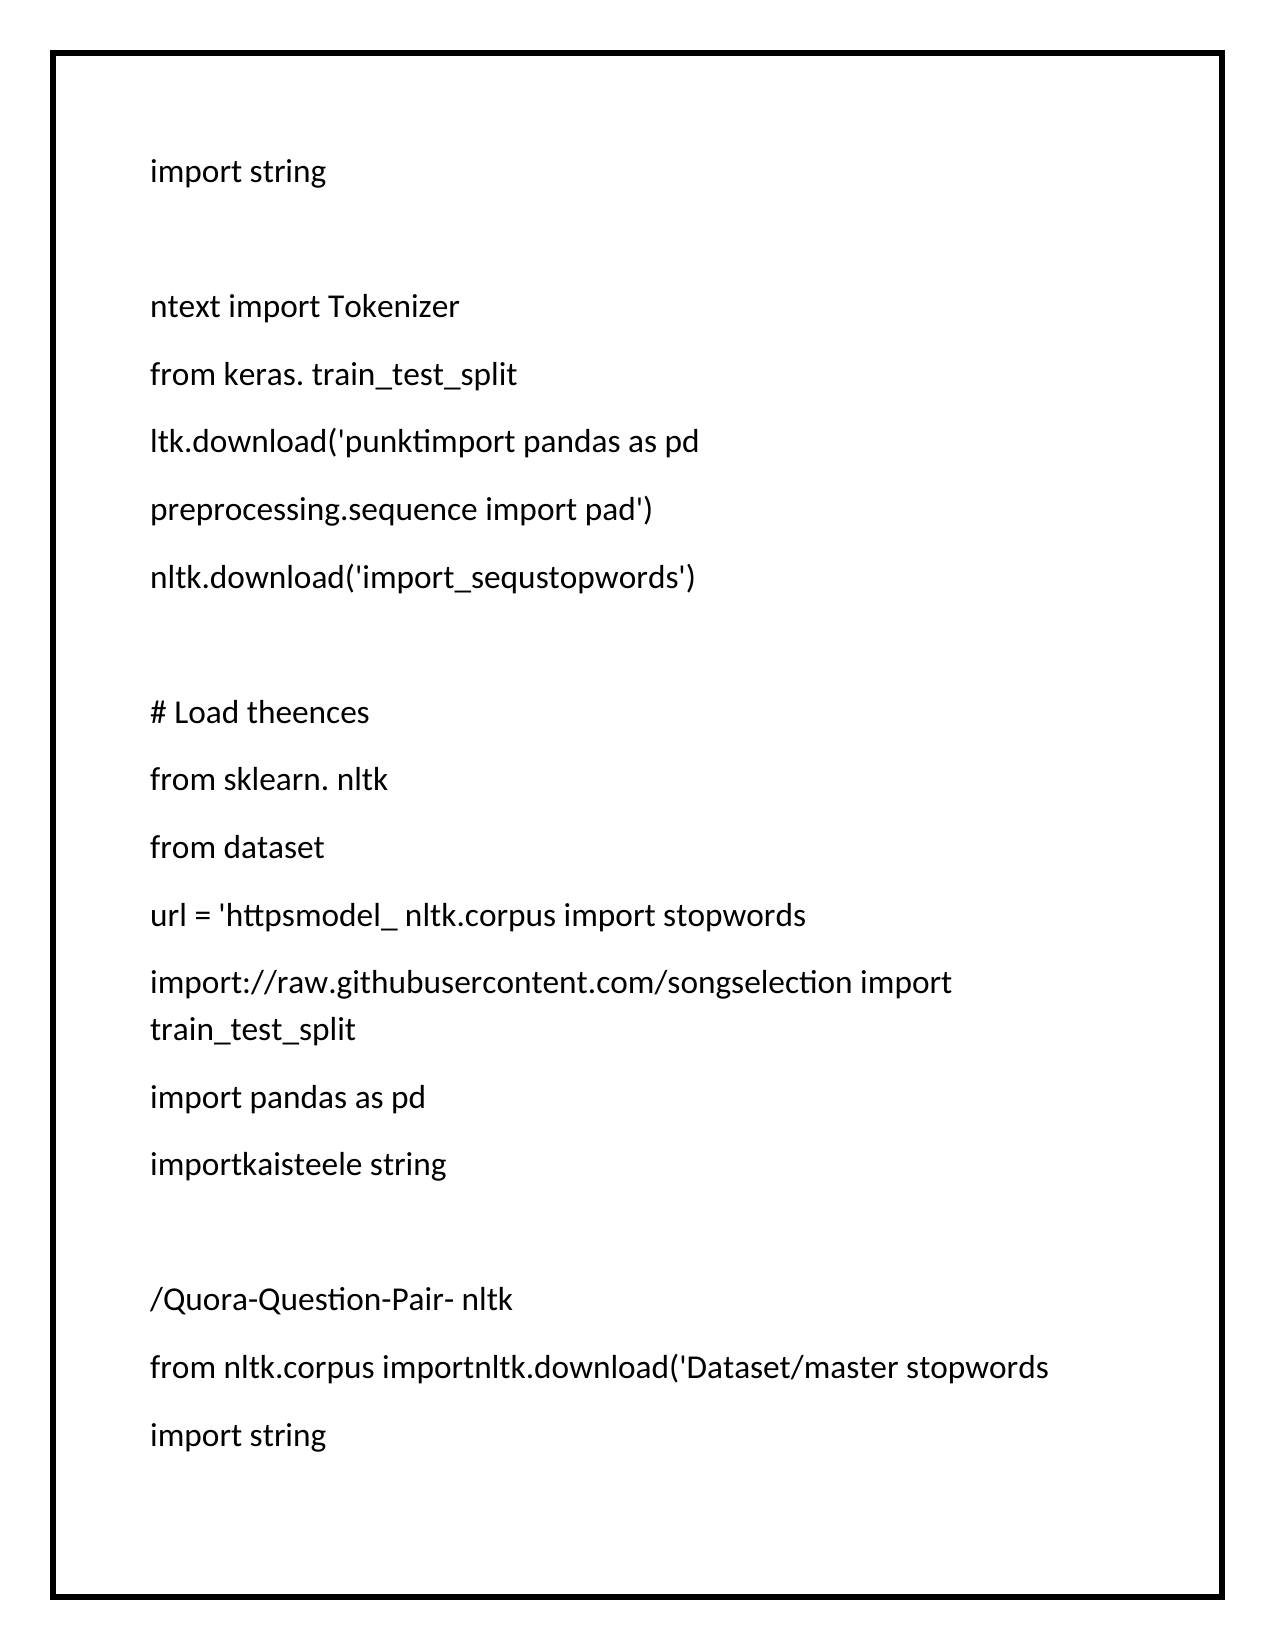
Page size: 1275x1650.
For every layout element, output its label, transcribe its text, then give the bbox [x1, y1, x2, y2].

text from sklearn. nltk [150, 758, 1125, 799]
text /Quora-Question-Pair- nltk [150, 1278, 1125, 1319]
text from keras. train_test_split [150, 353, 1125, 393]
text ltk.download('punktimport pandas as pd [150, 420, 1125, 461]
text importkaisteele string [150, 1143, 1125, 1184]
text url = 'httpsmodel_ nltk.corpus import stopwords [150, 894, 1125, 934]
text import string [150, 150, 1125, 191]
text from nltk.corpus importnltk.download('Dataset/master stopwords [150, 1346, 1125, 1387]
text # Load theences [150, 691, 1125, 732]
text nltk.download('import_sequstopwords') [150, 556, 1125, 596]
text from dataset [150, 826, 1125, 867]
text import://raw.githubusercontent.com/songselection import train_test_split [150, 961, 1125, 1049]
text import string [150, 1414, 1125, 1454]
text ntext import Tokenizer [150, 285, 1125, 326]
text preprocessing.sequence import pad') [150, 488, 1125, 529]
text import pandas as pd [150, 1076, 1125, 1116]
